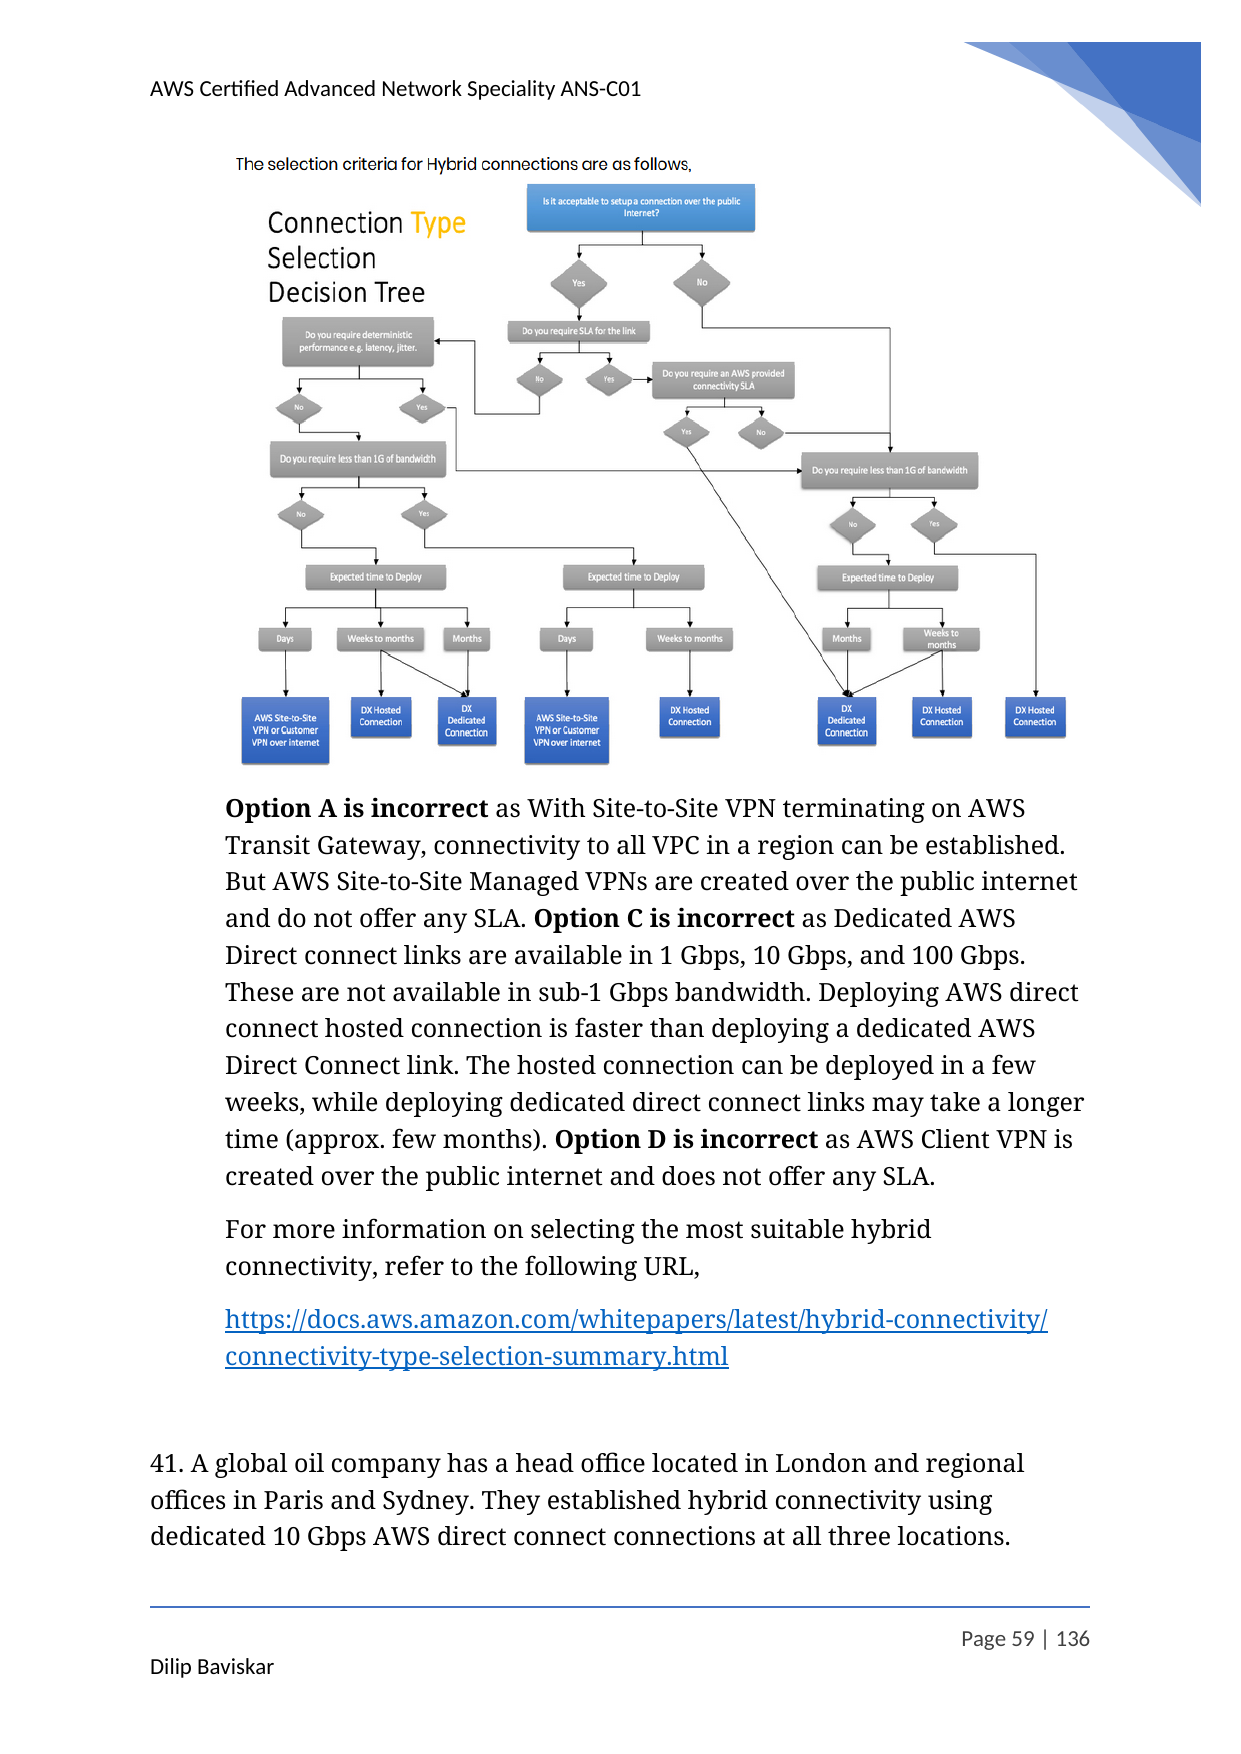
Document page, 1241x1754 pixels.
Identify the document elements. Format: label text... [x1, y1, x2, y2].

text Option A is incorrect as With Site-to-Site VPN terminating on AWS Transit Gateway, connectivity to all VPC in a region can be established. But AWS Site-to-Site Managed VPNs are created over the public internet and do not offer any SLA. Option C is incorrect as Dedicated AWS Direct connect links are available in 1 Gbps, 10 Gbps, and 100 Gbps. These are not available in sub-1 Gbps bandwidth. Deploying AWS direct connect hosted connection is faster than deploying a dedicated AWS Direct Connect link. The hosted connection can be deployed in a few weeks, while deploying dedicated direct connect links may take a longer time (approx. few months). Option D is incorrect as AWS Client VPN is created over the public internet and does not offer any SLA. [225, 791, 1090, 1192]
text For more information on selecting the most suitable hybrid connectivity, refer to the following URL, [225, 1212, 1090, 1282]
text 41. A global oil company has a head office located in London and regional offices in Paris and Sydney. They established hybrid connectivity using dedicated 10 Gbps AWS direct connect connections at all three locations. [150, 1446, 1090, 1553]
text https://docs.aws.amazon.com/whitepapers/latest/hybrid-connectivity/connectivity-type-selection-summary.html [225, 1302, 1090, 1373]
picture [225, 42, 1201, 772]
